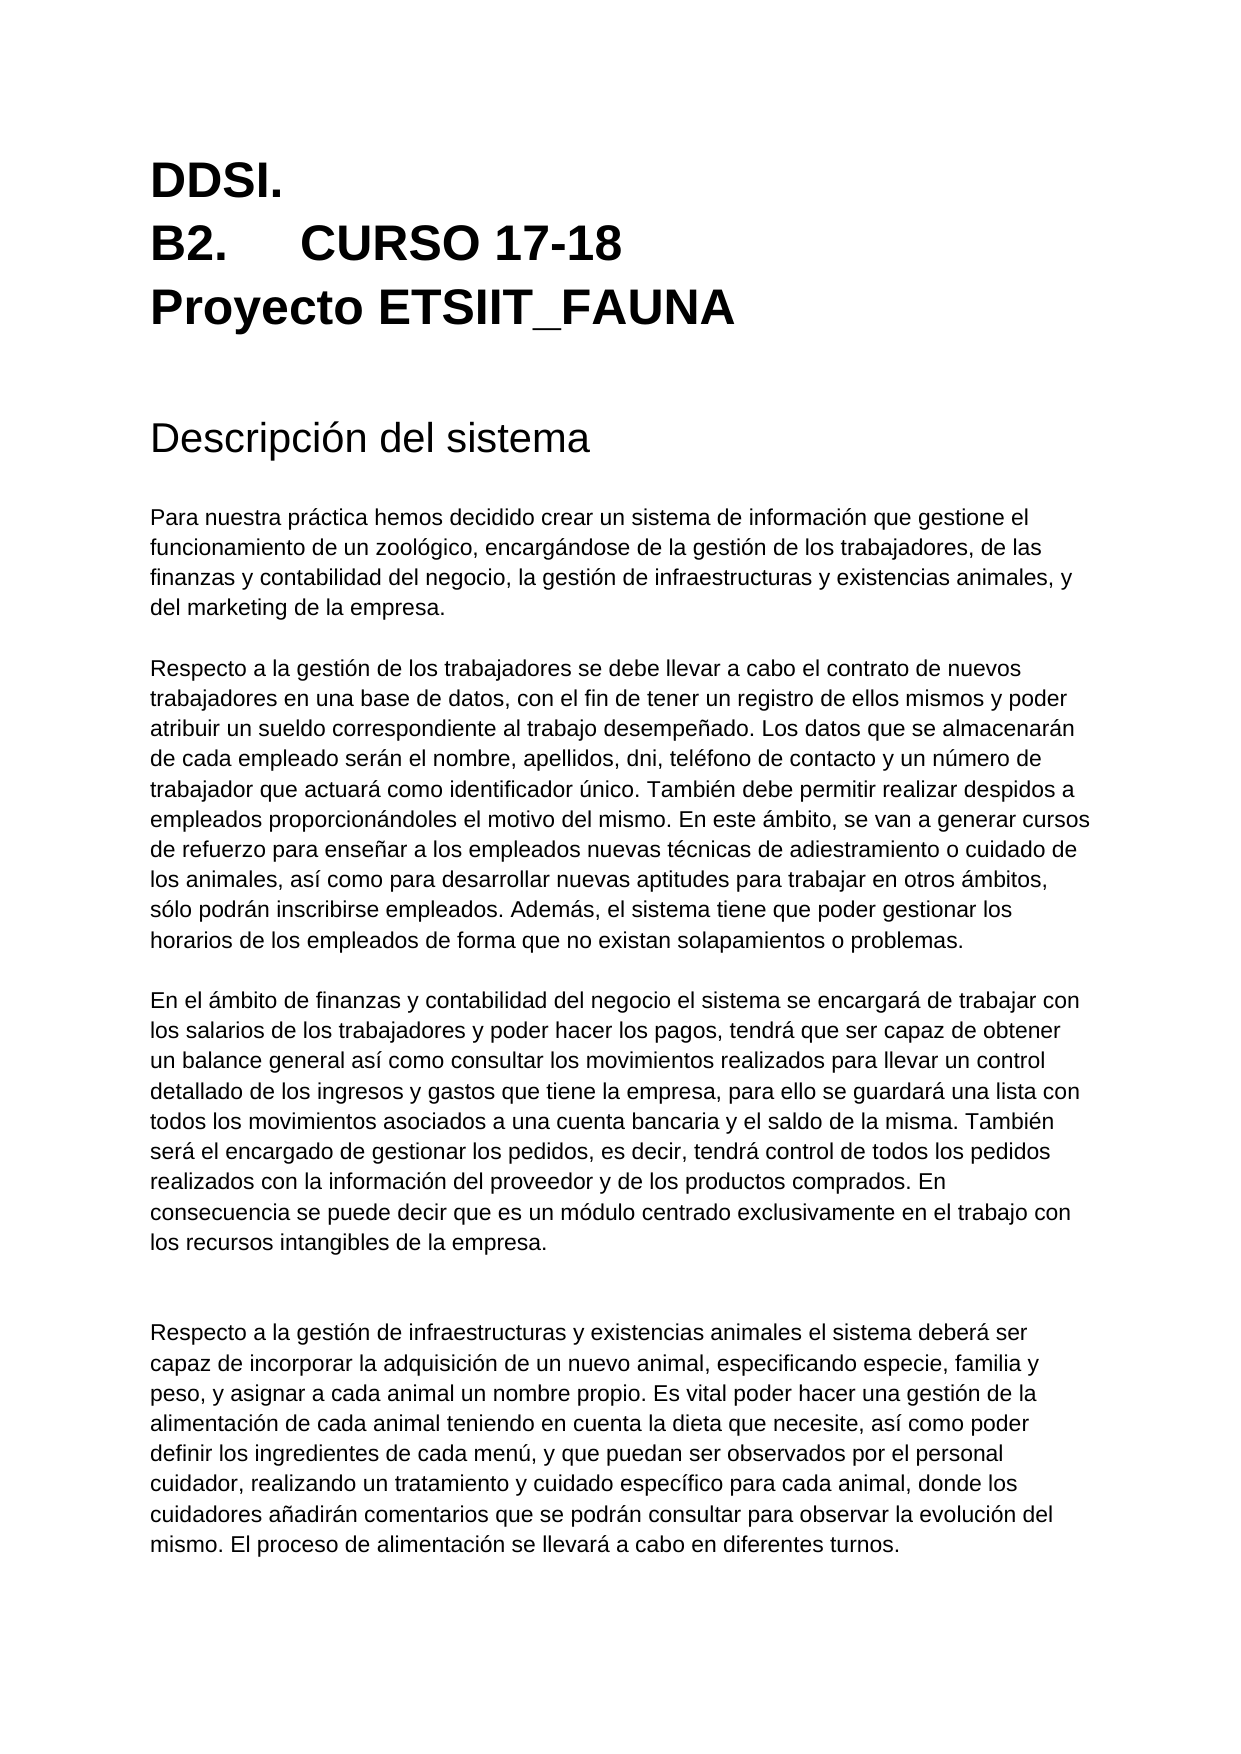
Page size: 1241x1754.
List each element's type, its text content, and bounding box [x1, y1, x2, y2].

title Proyecto ETSIIT_FAUNA [150, 277, 1090, 335]
subtitle Descripción del sistema [150, 413, 1090, 461]
title DDSI. [150, 150, 1090, 207]
text Respecto a la gestión de los trabajadores se debe llevar a cabo el contrato de nuevos trabajadores en una base de datos, con el fin de tener un registro de ellos mismos y poder atribuir un sueldo correspondiente al trabajo desempeñado. Los datos que se almacenarán de cada empleado serán el nombre, apellidos, dni, teléfono de contacto y un número de trabajador que actuará como identificador único. También debe permitir realizar despidos a empleados proporcionándoles el motivo del mismo. En este ámbito, se van a generar cursos de refuerzo para enseñar a los empleados nuevas técnicas de adiestramiento o cuidado de los animales, así como para desarrollar nuevas aptitudes para trabajar en otros ámbitos, sólo podrán inscribirse empleados. Además, el sistema tiene que poder gestionar los horarios de los empleados de forma que no existan solapamientos o problemas. [150, 655, 1090, 953]
title B2. CURSO 17-18 [150, 214, 1090, 271]
text En el ámbito de finanzas y contabilidad del negocio el sistema se encargará de trabajar con los salarios de los trabajadores y poder hacer los pagos, tendrá que ser capaz de obtener un balance general así como consultar los movimientos realizados para llevar un control detallado de los ingresos y gastos que tiene la empresa, para ello se guardará una lista con todos los movimientos asociados a una cuenta bancaria y el saldo de la misma. También será el encargado de gestionar los pedidos, es decir, tendrá control de todos los pedidos realizados con la información del proveedor y de los productos comprados. En consecuencia se puede decir que es un módulo centrado exclusivamente en el trabajo con los recursos intangibles de la empresa. [150, 987, 1090, 1255]
text Respecto a la gestión de infraestructuras y existencias animales el sistema deberá ser capaz de incorporar la adquisición de un nuevo animal, especificando especie, familia y peso, y asignar a cada animal un nombre propio. Es vital poder hacer una gestión de la alimentación de cada animal teniendo en cuenta la dieta que necesite, así como poder definir los ingredientes de cada menú, y que puedan ser observados por el personal cuidador, realizando un tratamiento y cuidado específico para cada animal, donde los cuidadores añadirán comentarios que se podrán consultar para observar la evolución del mismo. El proceso de alimentación se llevará a cabo en diferentes turnos. [150, 1319, 1090, 1557]
text Para nuestra práctica hemos decidido crear un sistema de información que gestione el funcionamiento de un zoológico, encargándose de la gestión de los trabajadores, de las finanzas y contabilidad del negocio, la gestión de infraestructuras y existencias animales, y del marketing de la empresa. [150, 504, 1090, 621]
